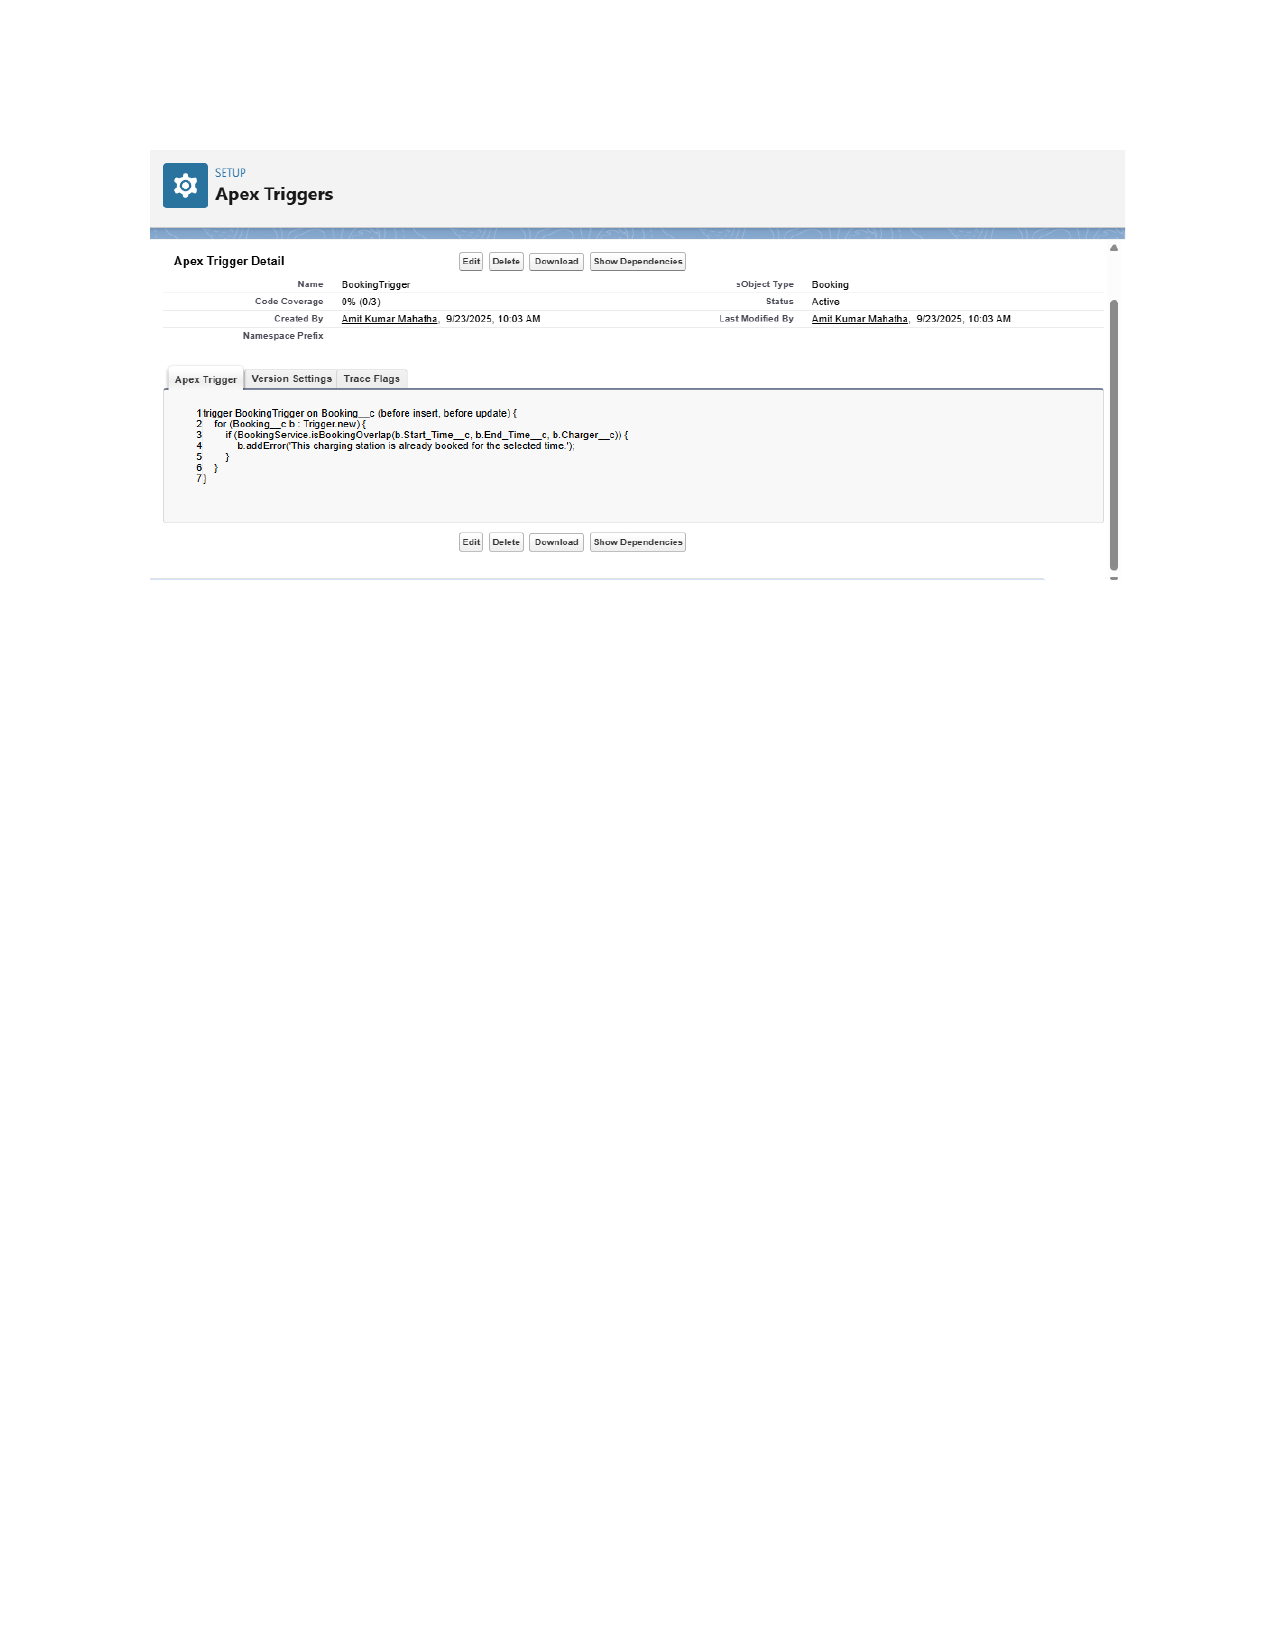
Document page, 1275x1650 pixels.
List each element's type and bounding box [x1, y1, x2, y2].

picture [150, 150, 1125, 580]
